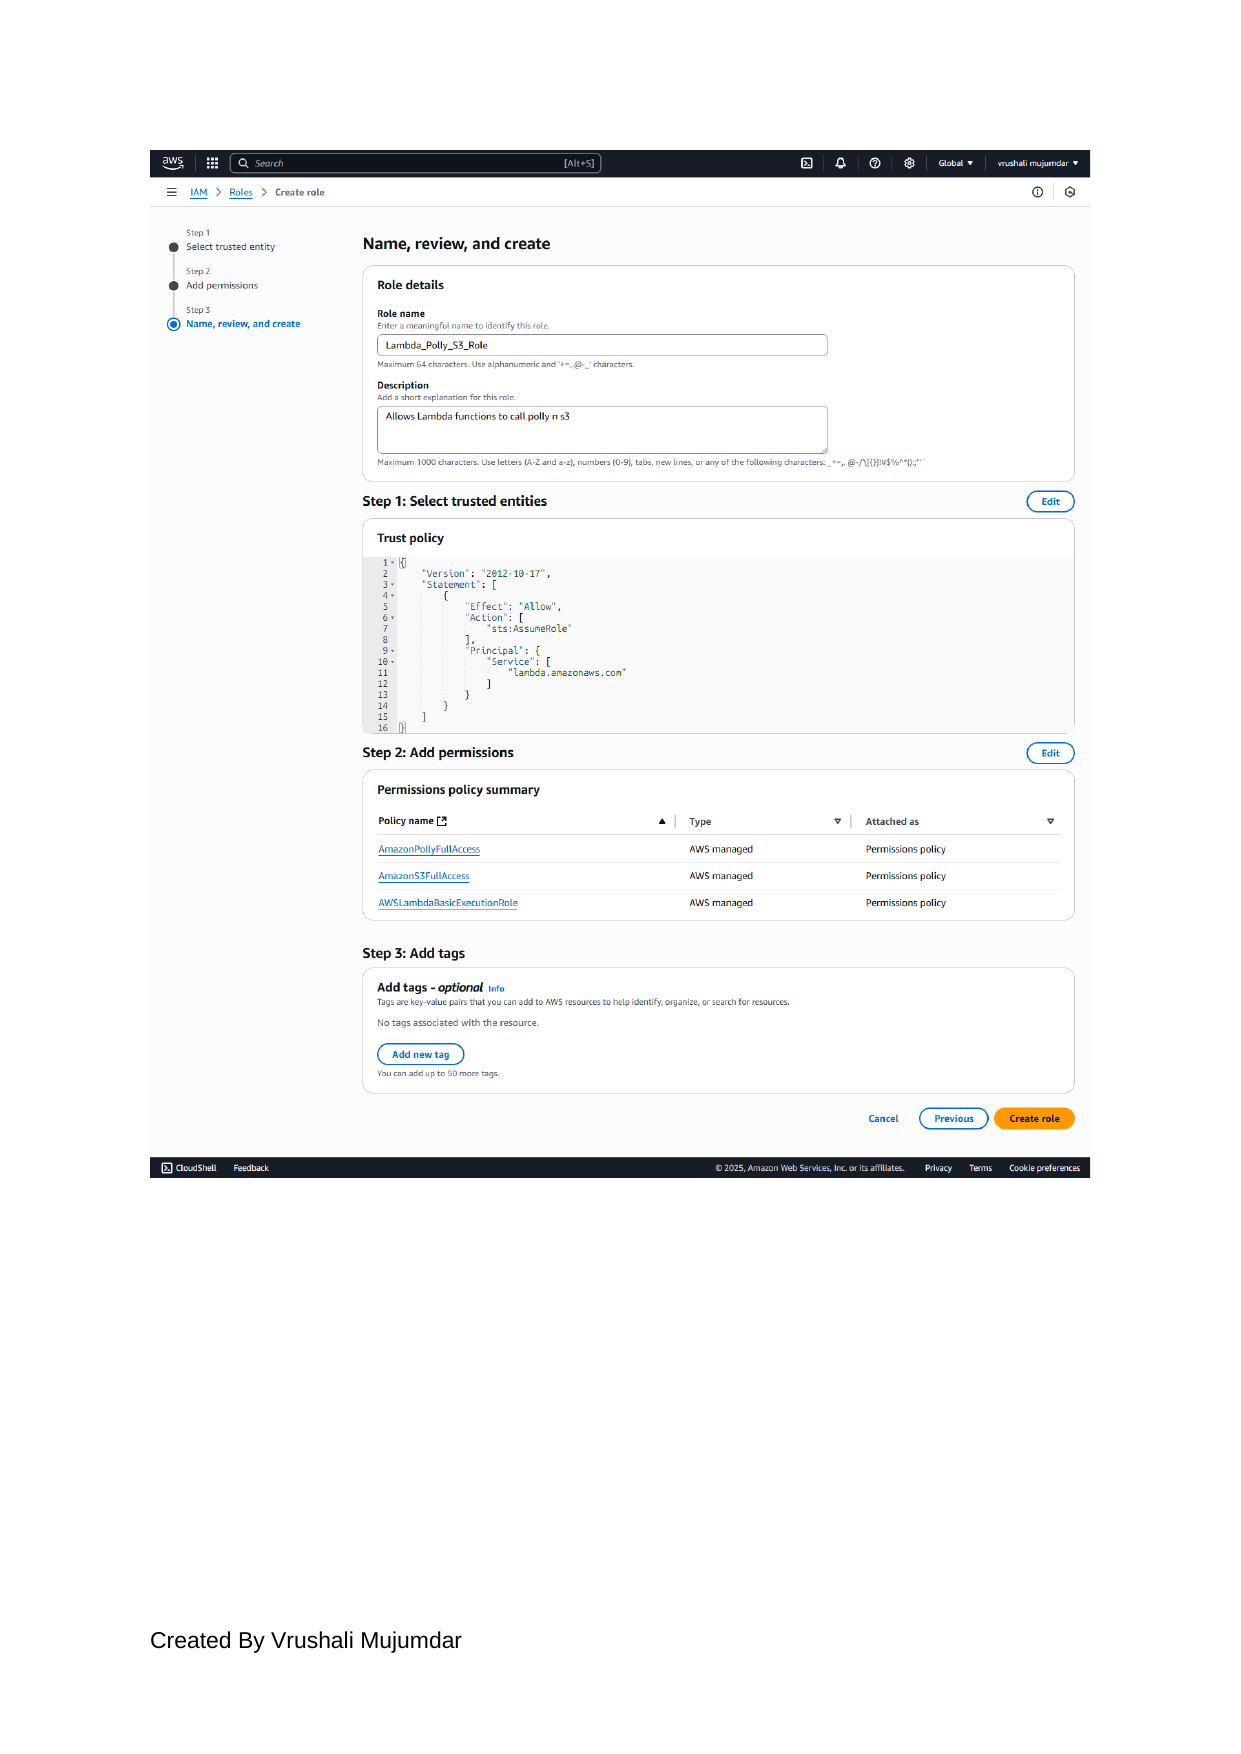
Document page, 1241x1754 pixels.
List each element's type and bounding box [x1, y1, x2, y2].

picture [150, 150, 1091, 1178]
